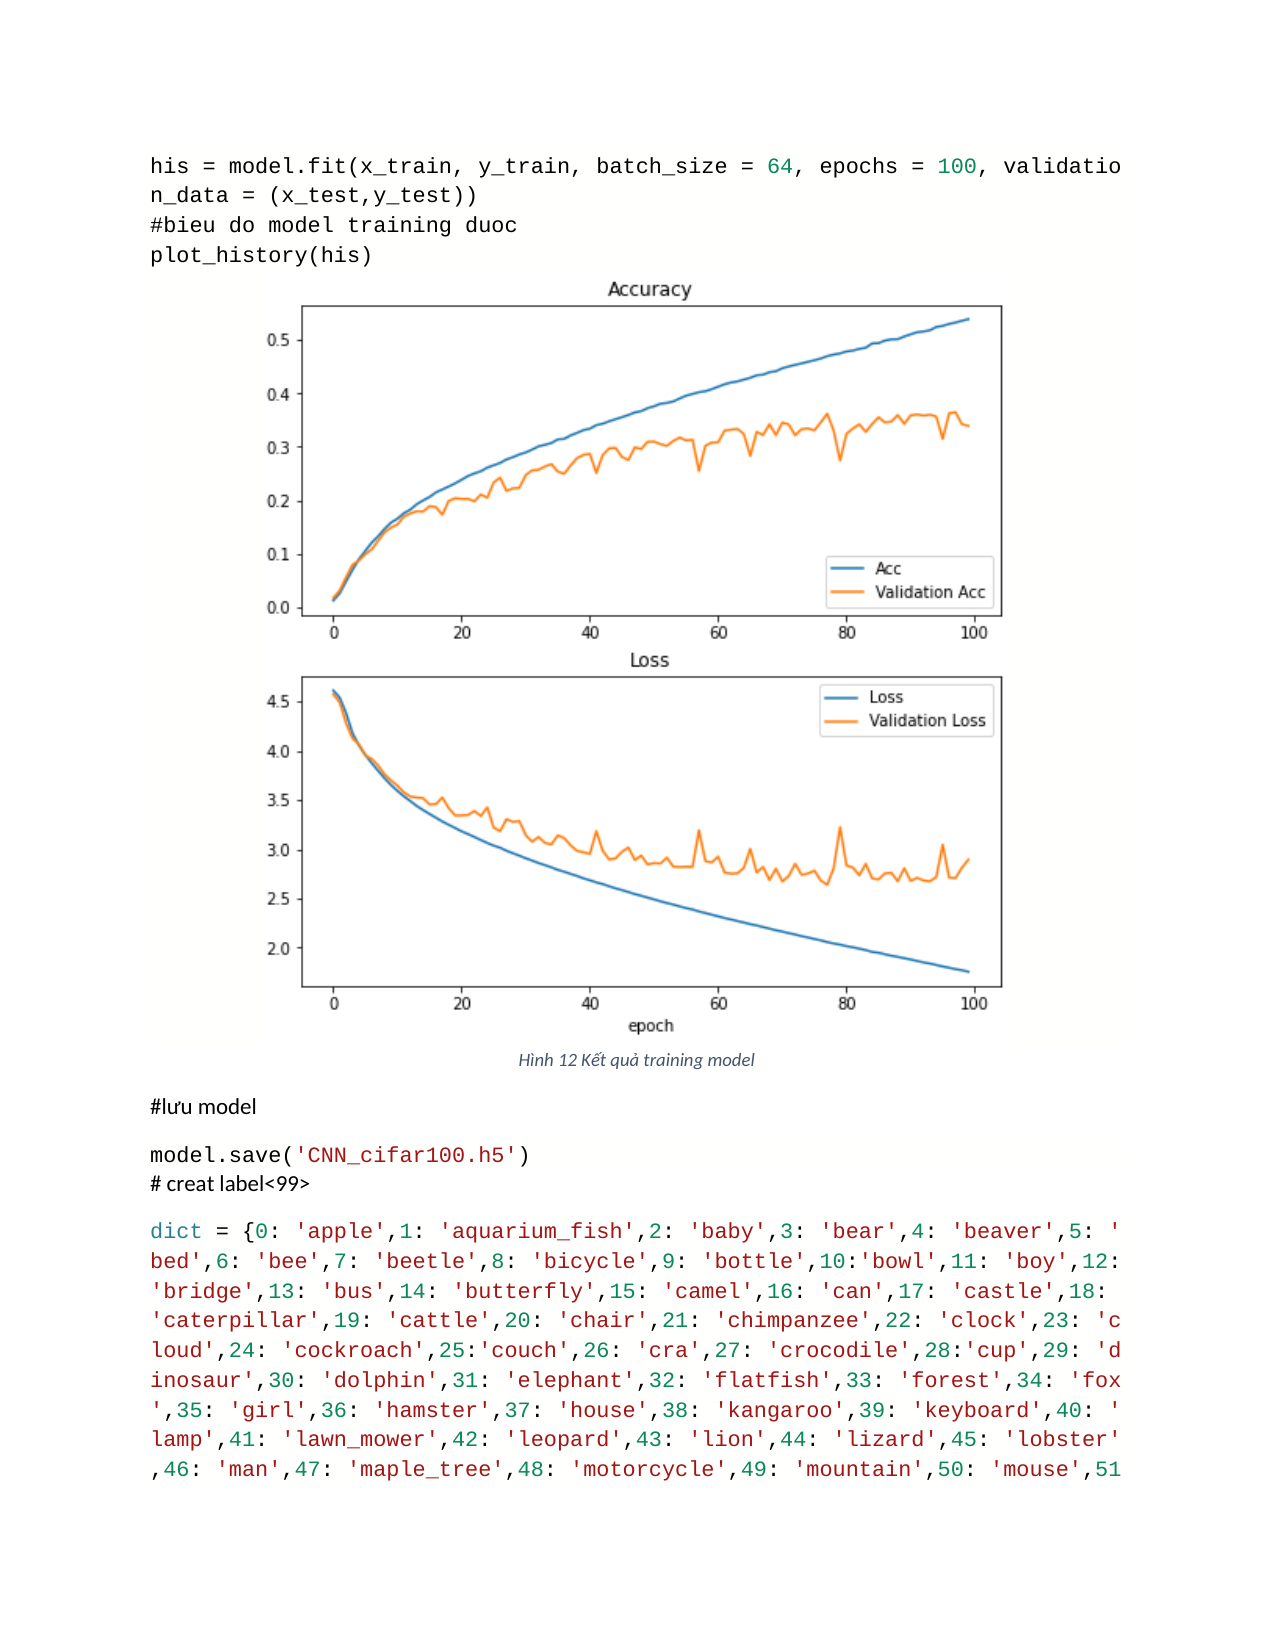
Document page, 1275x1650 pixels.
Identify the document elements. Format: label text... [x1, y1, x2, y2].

text his = model.fit(x_train, y_train, batch_size = 64, epochs = 100, validation_data = (x_test,y_test)) [150, 150, 1125, 209]
text #bieu do model training duoc [150, 209, 1125, 239]
text #lưu model [150, 1092, 1125, 1120]
text model.save('CNN_cifar100.h5') [150, 1139, 1125, 1169]
text # creat label<99> [150, 1169, 1125, 1197]
text plot_history(his) [150, 239, 1125, 269]
text Hình 12 Kết quả training model [150, 1048, 1125, 1071]
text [150, 1216, 1125, 1483]
picture [264, 268, 1012, 1049]
